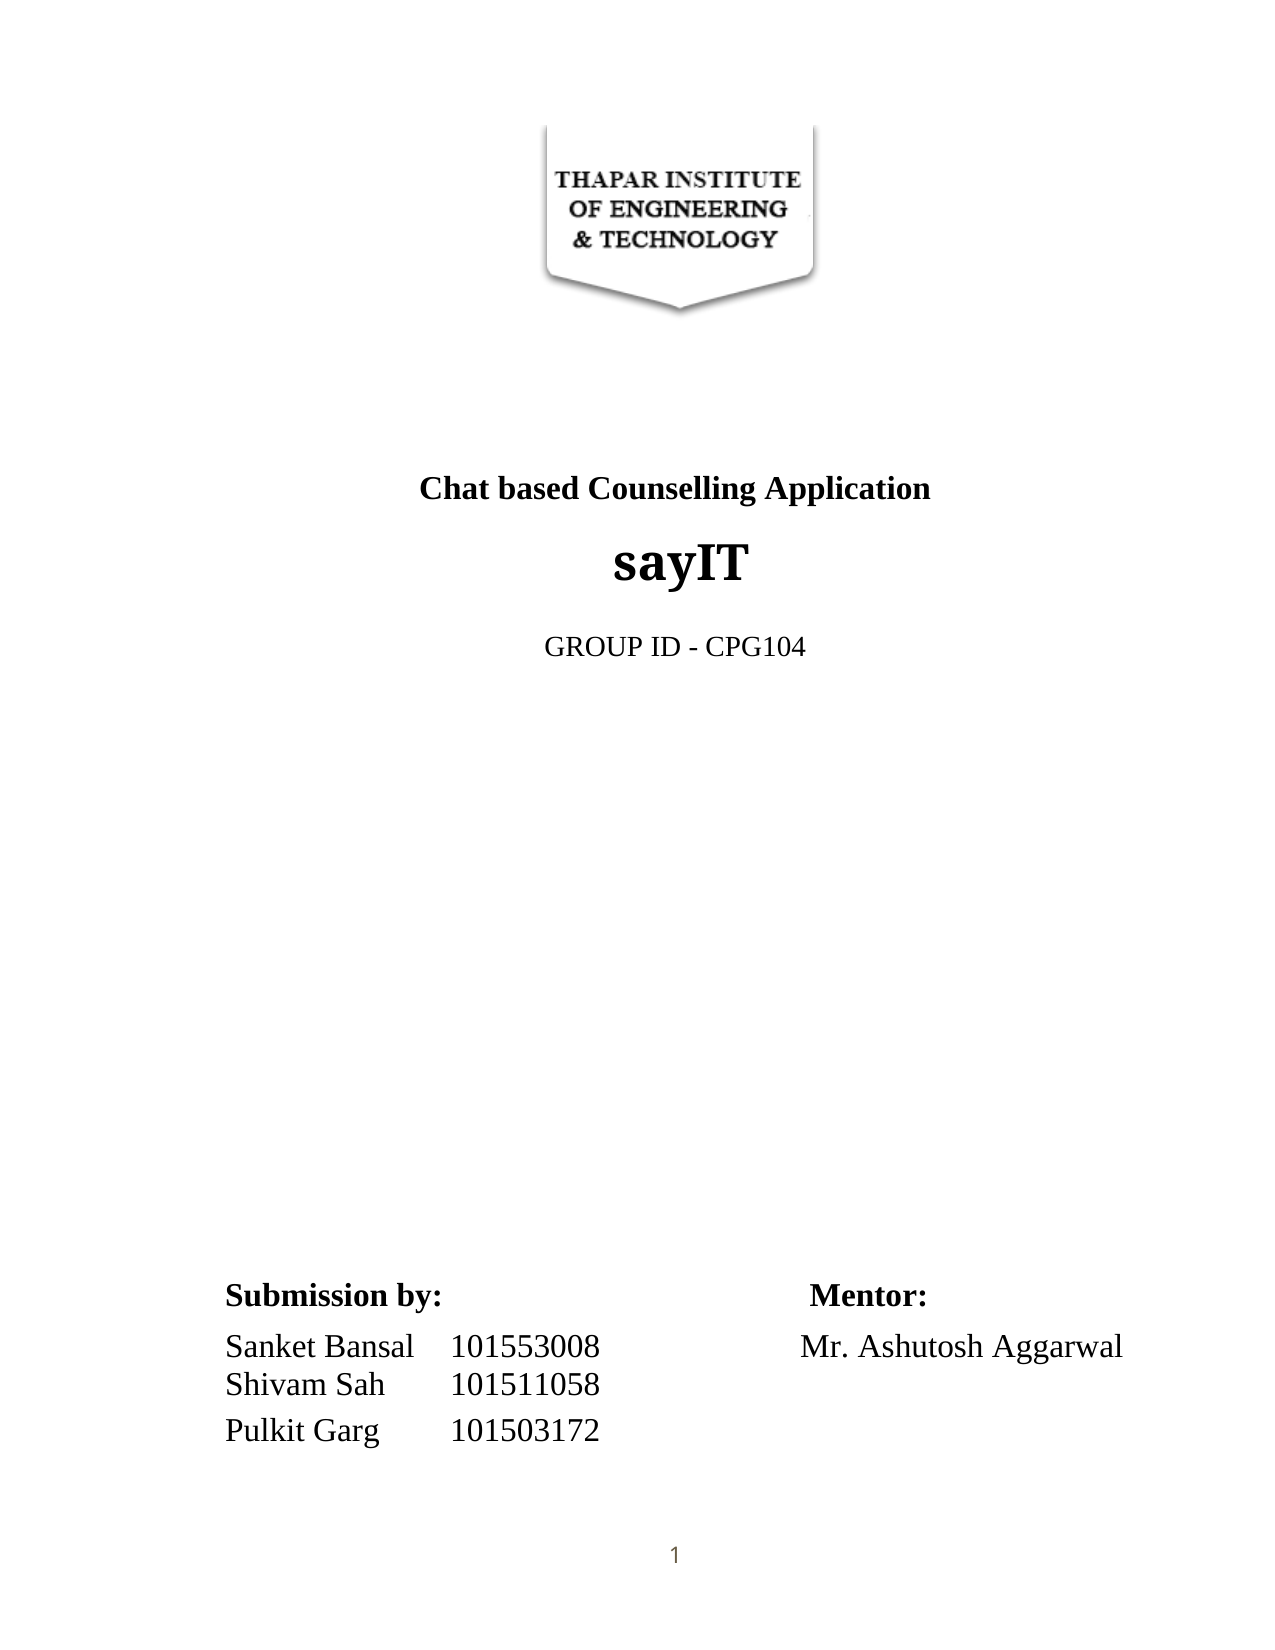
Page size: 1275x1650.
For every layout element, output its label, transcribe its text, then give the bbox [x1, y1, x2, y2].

text sayIT [225, 526, 1125, 594]
text Pulkit Garg 101503172 [225, 1410, 1125, 1448]
subtitle GROUP ID - CPG104 [225, 629, 1125, 662]
text Sanket Bansal 101553008 Mr. Ashutosh Aggarwal [225, 1326, 1125, 1364]
text Chat based Counselling Application [225, 468, 1125, 506]
text Shivam Sah 101511058 [225, 1364, 1125, 1402]
picture [539, 125, 823, 321]
text Submission by: Mentor: [225, 1275, 1125, 1313]
